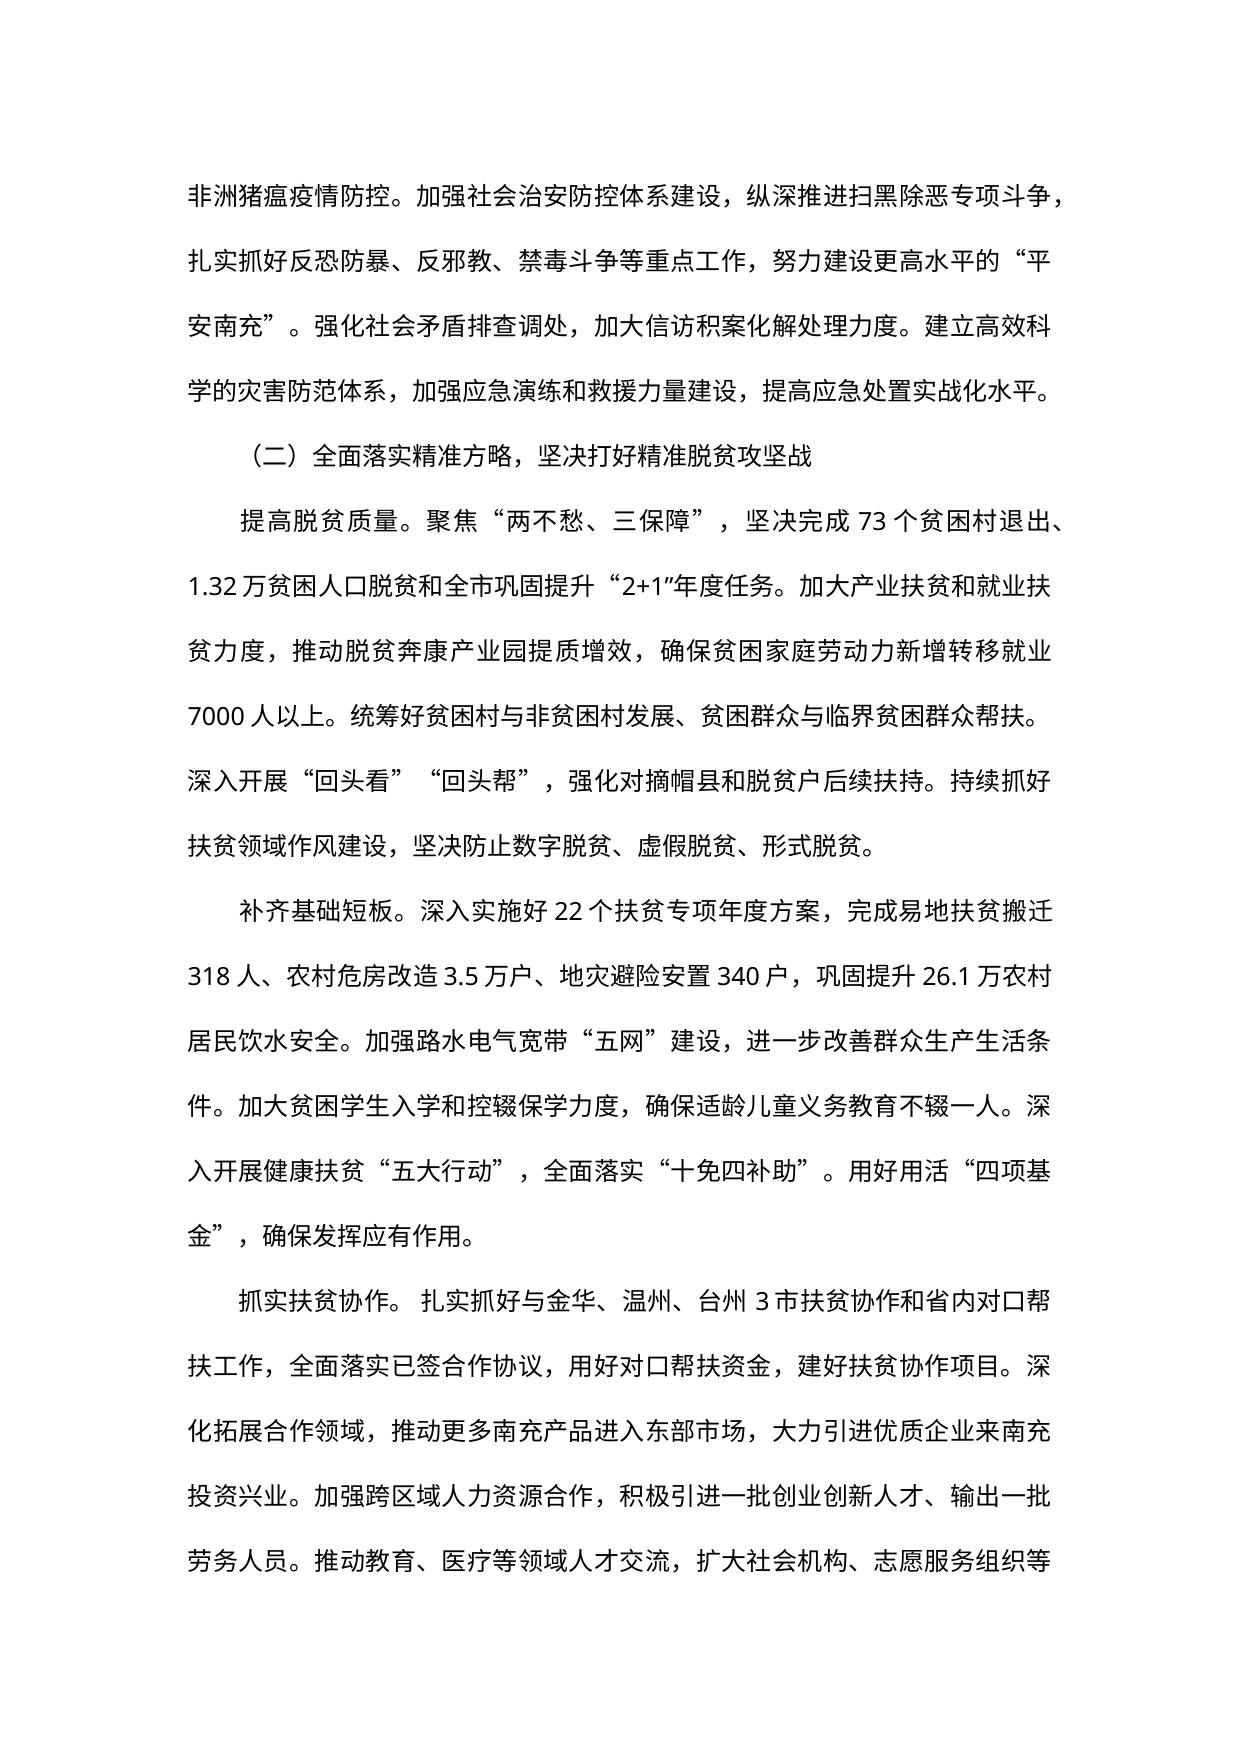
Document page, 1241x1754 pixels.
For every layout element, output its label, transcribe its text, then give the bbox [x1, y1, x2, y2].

text 补齐基础短板。深入实施好22个扶贫专项年度方案，完成易地扶贫搬迁318人、农村危房改造3.5万户、地灾避险安置340户，巩固提升26.1万农村居民饮水安全。加强路水电气宽带“五网”建设，进一步改善群众生产生活条件。加大贫困学生入学和控辍保学力度，确保适龄儿童义务教育不辍一人。深入开展健康扶贫“五大行动”，全面落实“十免四补助”。用好用活“四项基金”，确保发挥应有作用。 [187, 877, 1053, 1267]
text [187, 1267, 1053, 1592]
text （二）全面落实精准方略，坚决打好精准脱贫攻坚战 [187, 422, 1053, 487]
text 提高脱贫质量。聚焦“两不愁、三保障”，坚决完成73个贫困村退出、1.32万贫困人口脱贫和全市巩固提升“2+1”年度任务。加大产业扶贫和就业扶贫力度，推动脱贫奔康产业园提质增效，确保贫困家庭劳动力新增转移就业7000人以上。统筹好贫困村与非贫困村发展、贫困群众与临界贫困群众帮扶。深入开展“回头看”“回头帮”，强化对摘帽县和脱贫户后续扶持。持续抓好扶贫领域作风建设，坚决防止数字脱贫、虚假脱贫、形式脱贫。 [187, 487, 1053, 877]
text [187, 162, 1053, 422]
